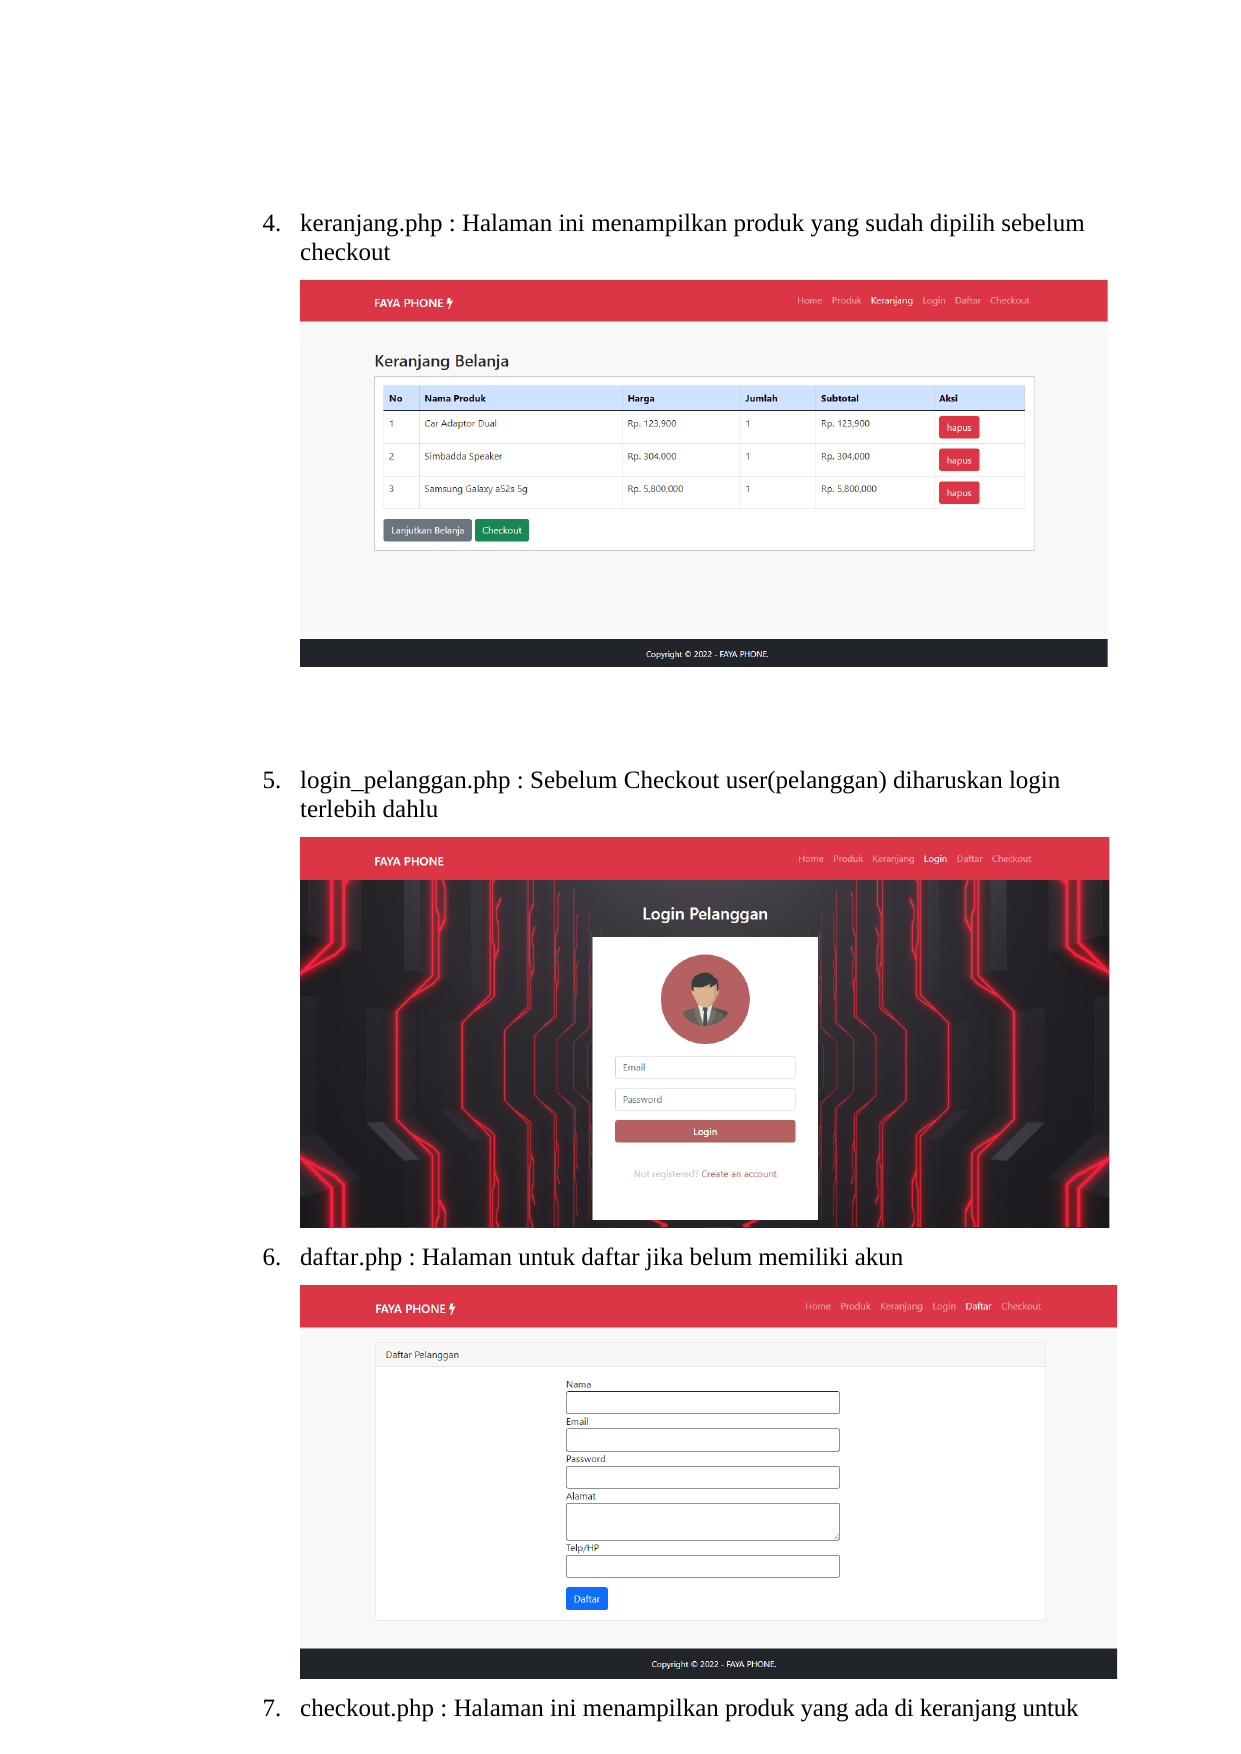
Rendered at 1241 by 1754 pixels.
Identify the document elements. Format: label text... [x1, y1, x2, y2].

list daftar.php : Halaman untuk daftar jika belum memiliki akun [262, 1242, 1103, 1271]
picture [300, 280, 1108, 667]
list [262, 1693, 1103, 1722]
list keranjang.php : Halaman ini menampilkan produk yang sudah dipilih sebelum checkout [262, 208, 1103, 265]
picture [300, 837, 1110, 1228]
picture [300, 1285, 1118, 1679]
list login_pelanggan.php : Sebelum Checkout user(pelanggan) diharuskan login terlebih dahlu [262, 765, 1103, 822]
